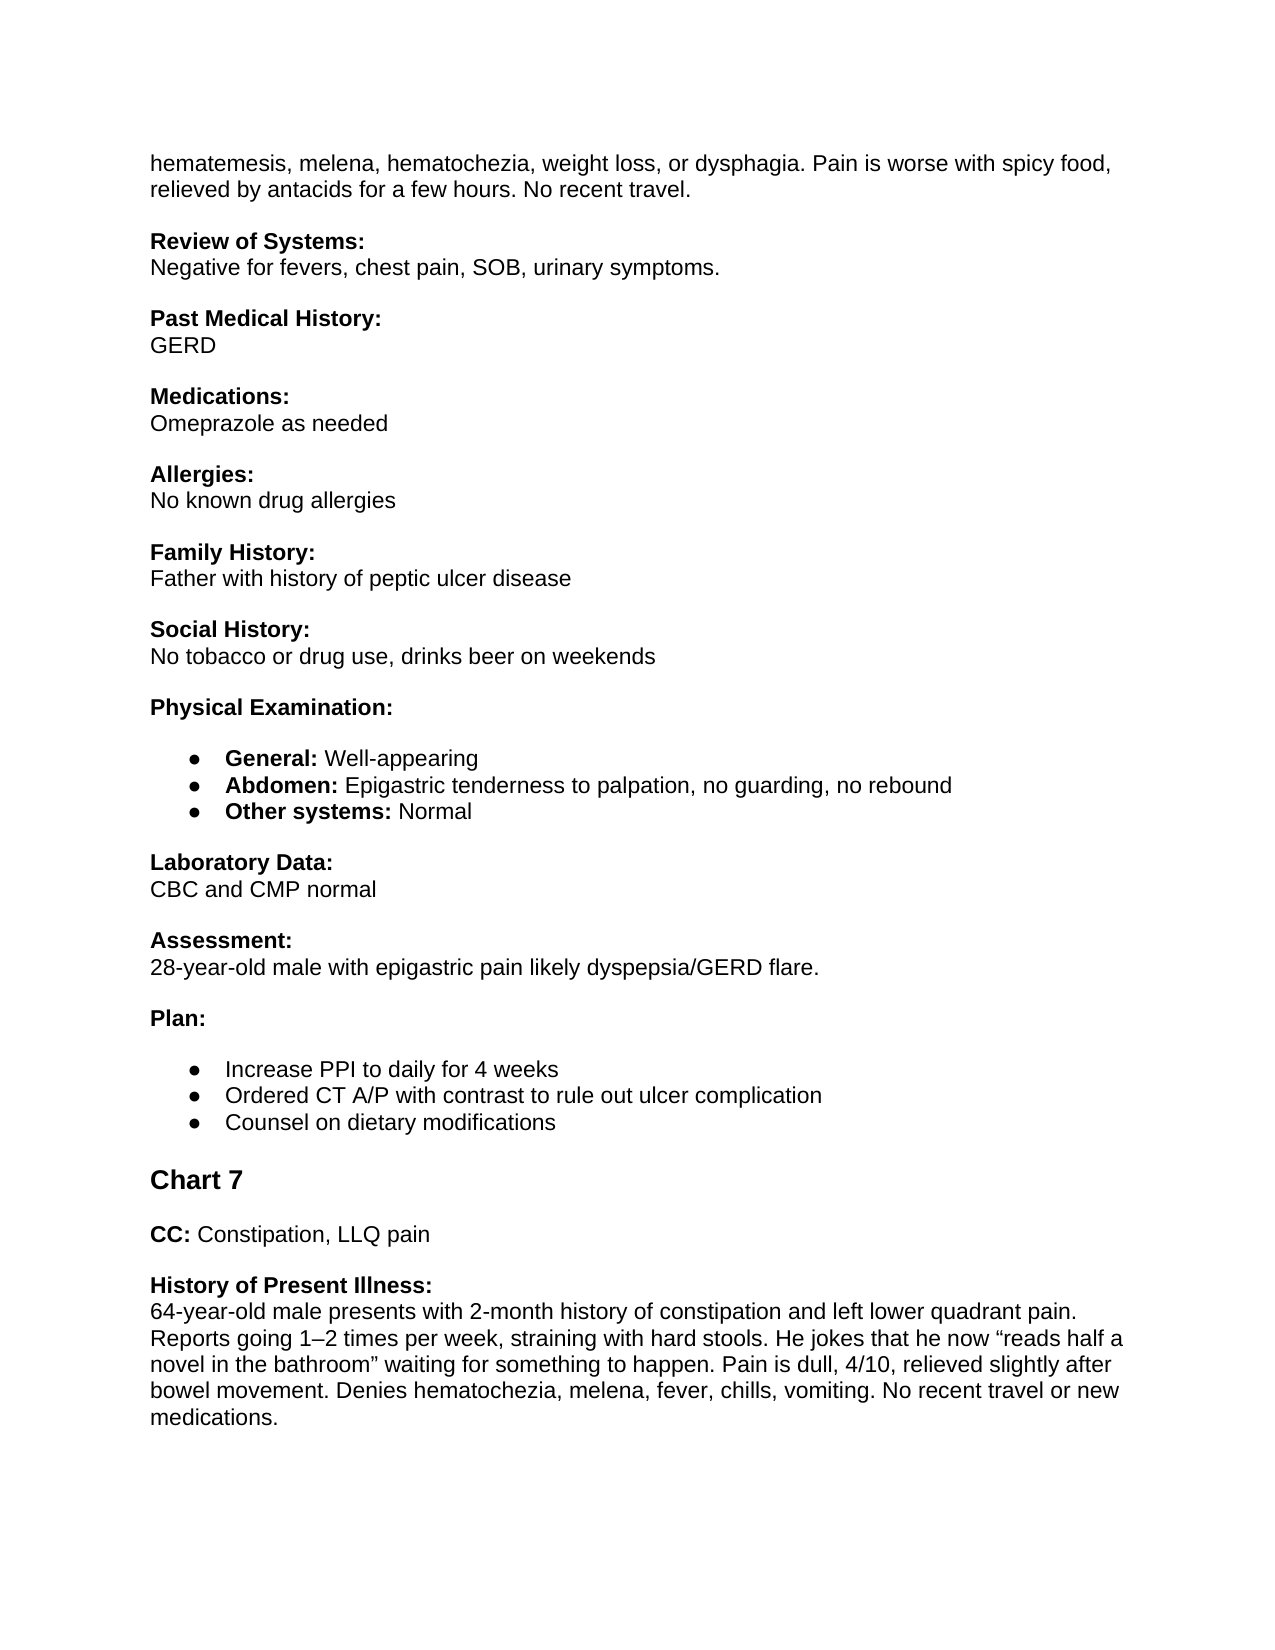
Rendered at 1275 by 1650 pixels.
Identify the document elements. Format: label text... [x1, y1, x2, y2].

text Physical Examination: [150, 694, 1125, 720]
subtitle Chart 7 [150, 1164, 1125, 1196]
text CC: Constipation, LLQ pain [150, 1221, 1125, 1247]
list Abdomen: Epigastric tenderness to palpation, no guarding, no rebound [187, 772, 1125, 798]
list Other systems: Normal [187, 798, 1125, 824]
list Increase PPI to daily for 4 weeks [187, 1056, 1125, 1082]
list Counsel on dietary modifications [187, 1109, 1125, 1135]
text Past Medical History: GERD [150, 305, 1125, 358]
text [150, 150, 1125, 203]
text Social History: No tobacco or drug use, drinks beer on weekends [150, 616, 1125, 669]
text Medications: Omeprazole as needed [150, 383, 1125, 436]
list Ordered CT A/P with contrast to rule out ulcer complication [187, 1082, 1125, 1109]
text Assessment: 28-year-old male with epigastric pain likely dyspepsia/GERD flare. [150, 927, 1125, 980]
text Allergies: No known drug allergies [150, 461, 1125, 513]
text Plan: [150, 1005, 1125, 1031]
text History of Present Illness: 64-year-old male presents with 2-month history of constipation and left lower quadrant pain. Reports going 1–2 times per week, straining with hard stools. He jokes that he now “reads half a novel in the bathroom” waiting for something to happen. Pain is dull, 4/10, relieved slightly after bowel movement. Denies hematochezia, melena, fever, chills, vomiting. No recent travel or new medications. [150, 1272, 1125, 1430]
text Family History: Father with history of peptic ulcer disease [150, 538, 1125, 591]
text Review of Systems: Negative for fevers, chest pain, SOB, urinary symptoms. [150, 228, 1125, 280]
text Laboratory Data: CBC and CMP normal [150, 849, 1125, 902]
list General: Well-appearing [187, 745, 1125, 772]
